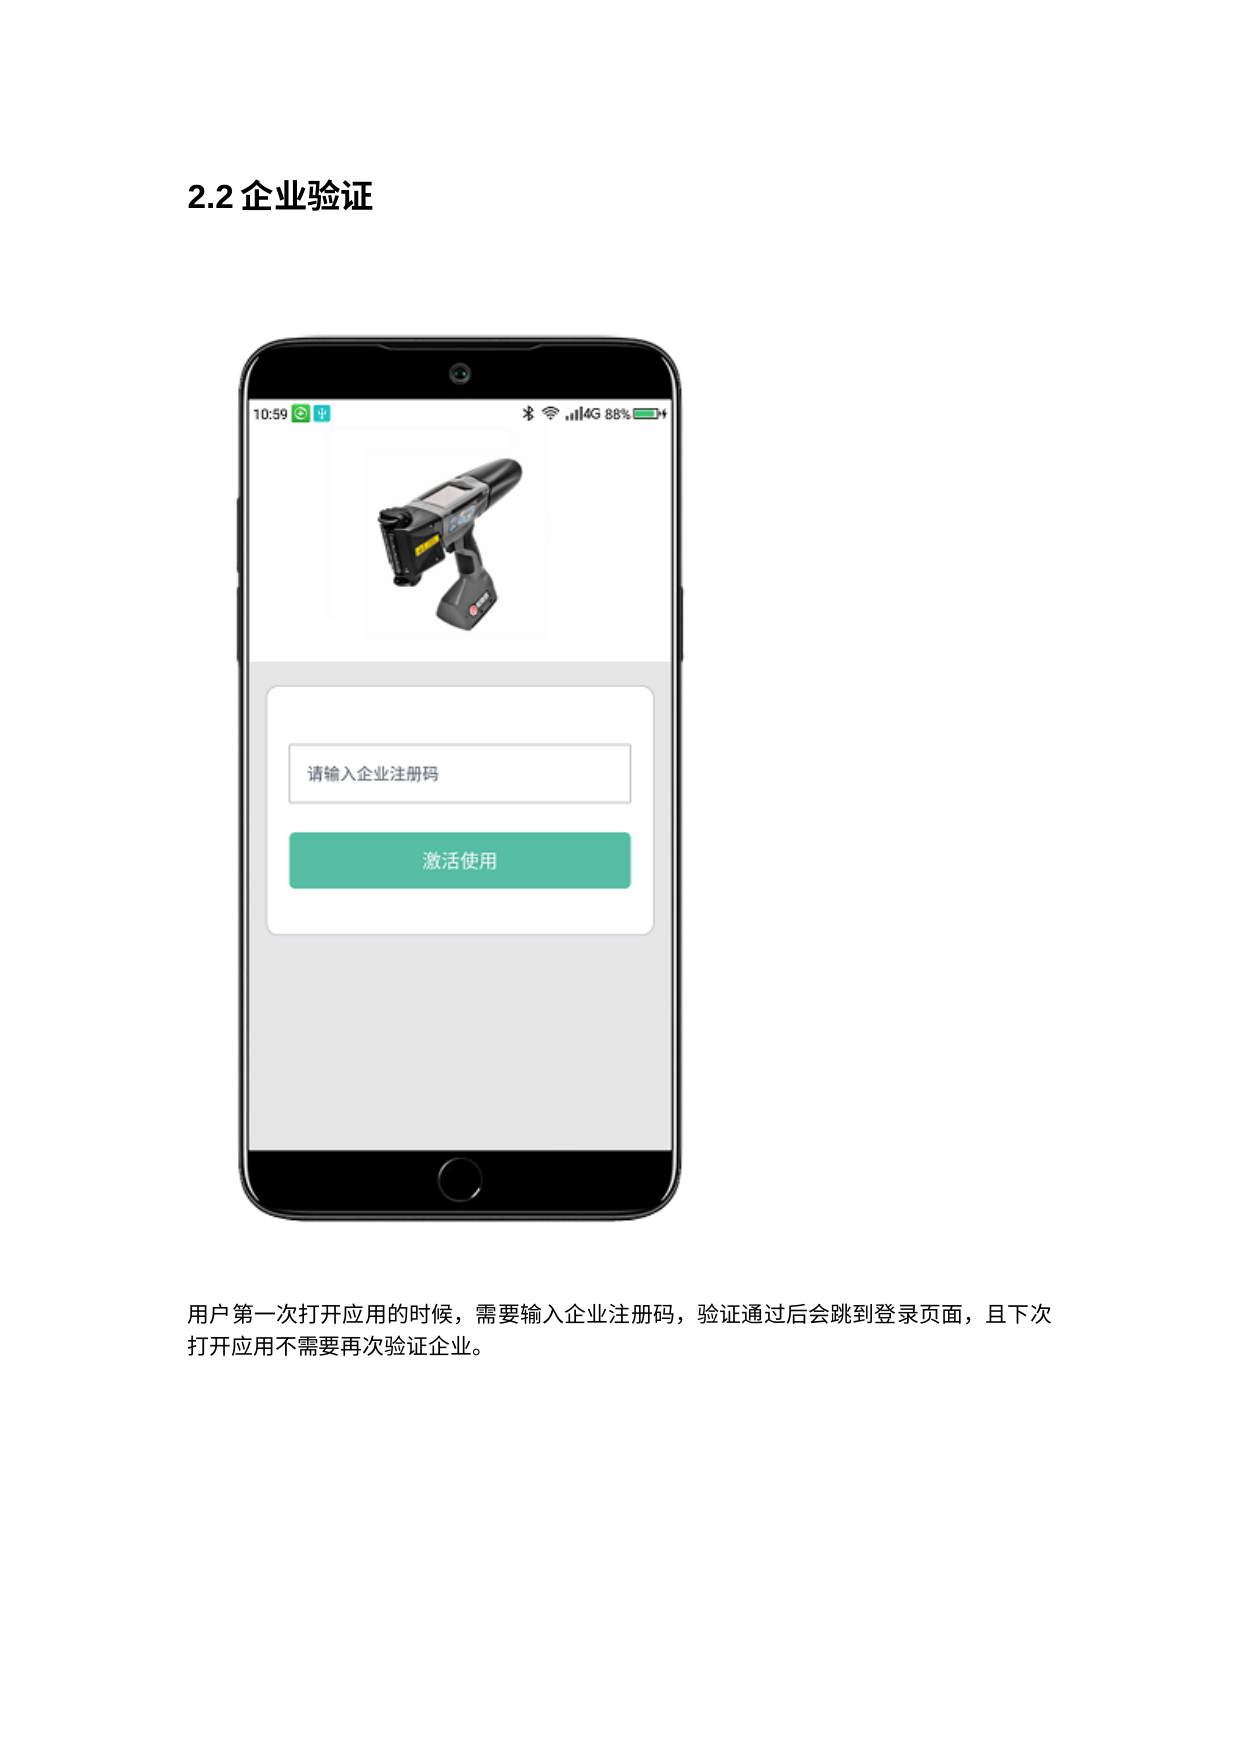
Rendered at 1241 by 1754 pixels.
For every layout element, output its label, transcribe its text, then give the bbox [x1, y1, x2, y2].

picture [187, 288, 738, 1266]
subtitle 2.2企业验证 [187, 162, 1053, 227]
text 用户第一次打开应用的时候，需要输入企业注册码，验证通过后会跳到登录页面，且下次打开应用不需要再次验证企业。 [187, 1296, 1053, 1361]
